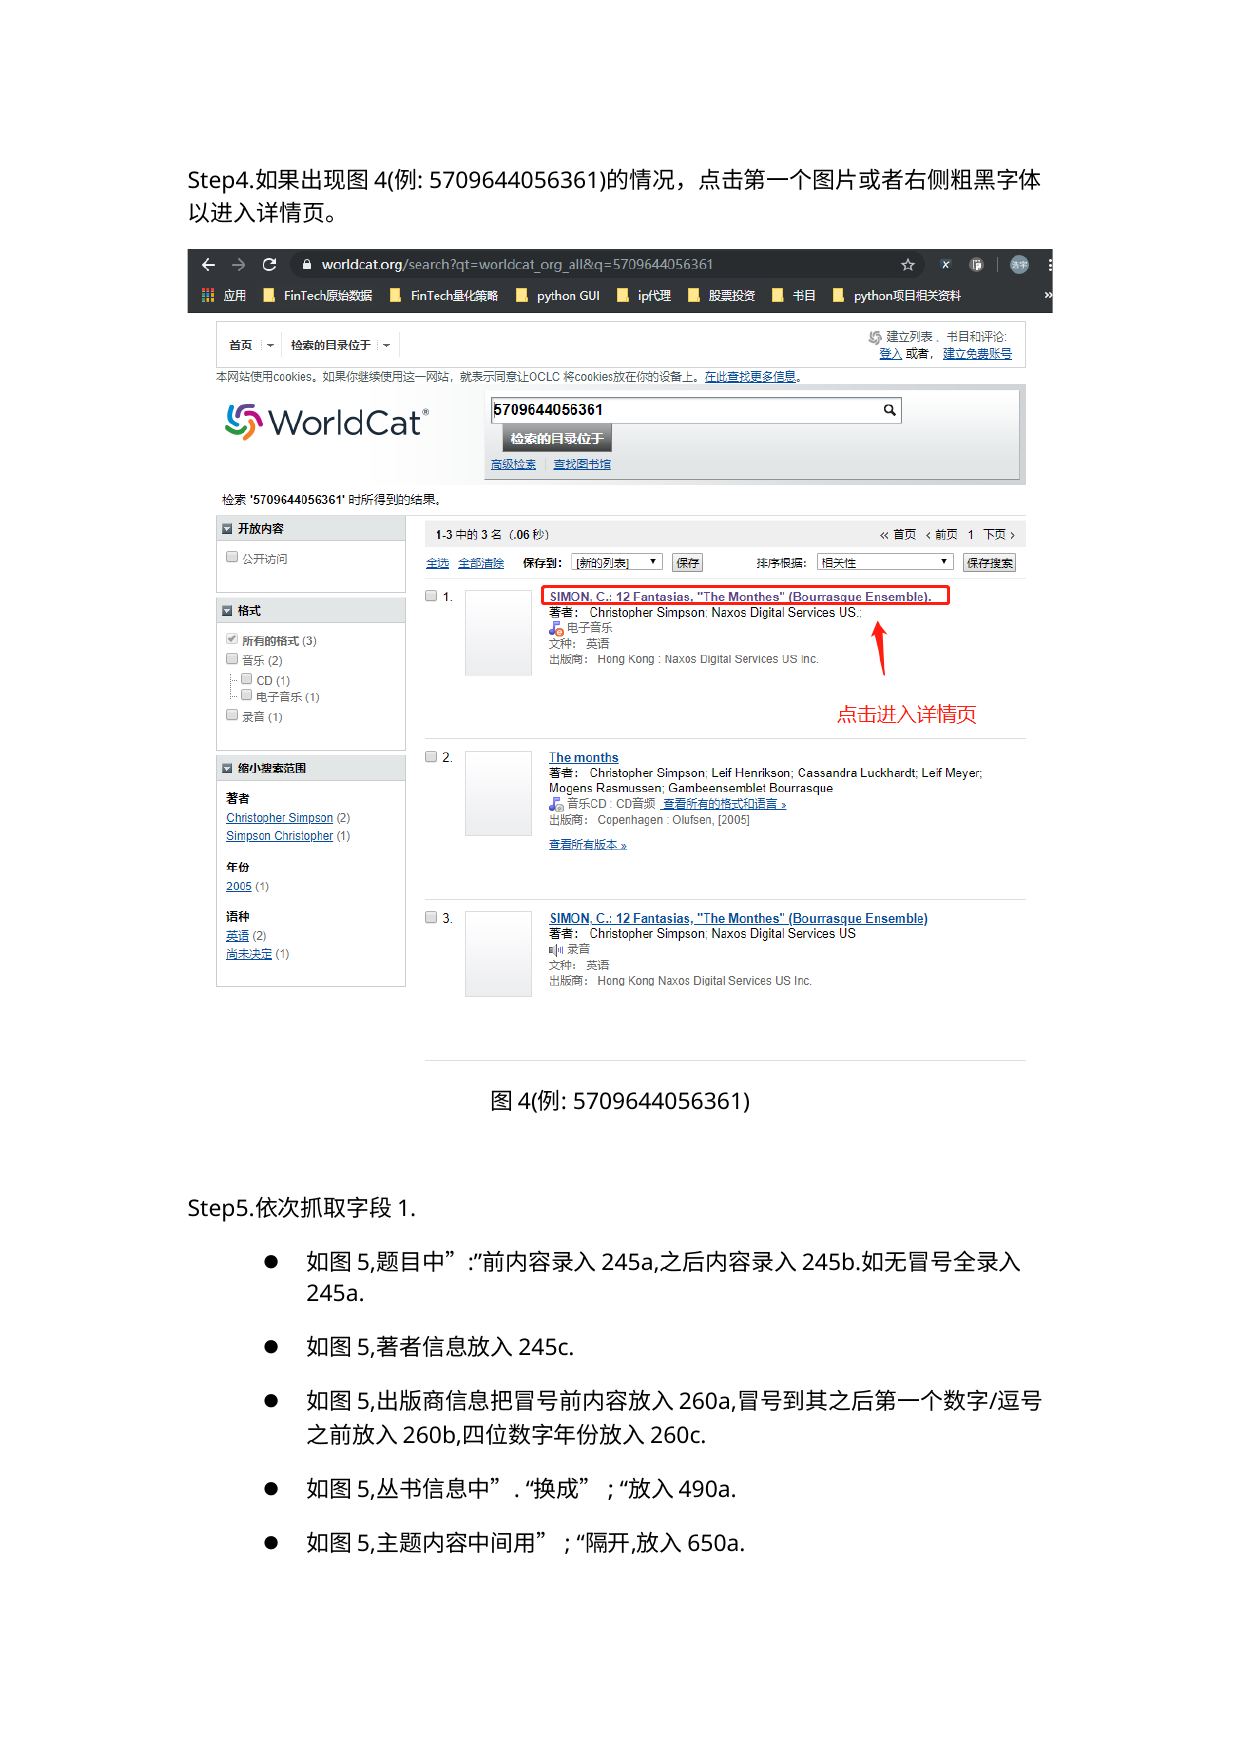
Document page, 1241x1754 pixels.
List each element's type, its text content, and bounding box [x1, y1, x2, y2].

list 如图5,题目中”:”前内容录入245a,之后内容录入245b.如无冒号全录入245a. [262, 1244, 1053, 1308]
list 如图5,出版商信息把冒号前内容放入260a,冒号到其之后第一个数字/逗号之前放入260b,四位数字年份放入260c. [262, 1383, 1053, 1450]
text Step5.依次抓取字段1. [187, 1189, 1053, 1223]
picture [187, 249, 1053, 1063]
text Step4.如果出现图4(例: 5709644056361)的情况，点击第一个图片或者右侧粗黑字体以进入详情页。 [187, 162, 1053, 228]
list 如图5,丛书信息中”. “换成” ; “放入490a. [262, 1471, 1053, 1504]
list 如图5,主题内容中间用” ; “隔开,放入650a. [262, 1525, 1053, 1558]
list 如图5,著者信息放入245c. [262, 1329, 1053, 1362]
text 图4(例: 5709644056361) [187, 1083, 1053, 1117]
